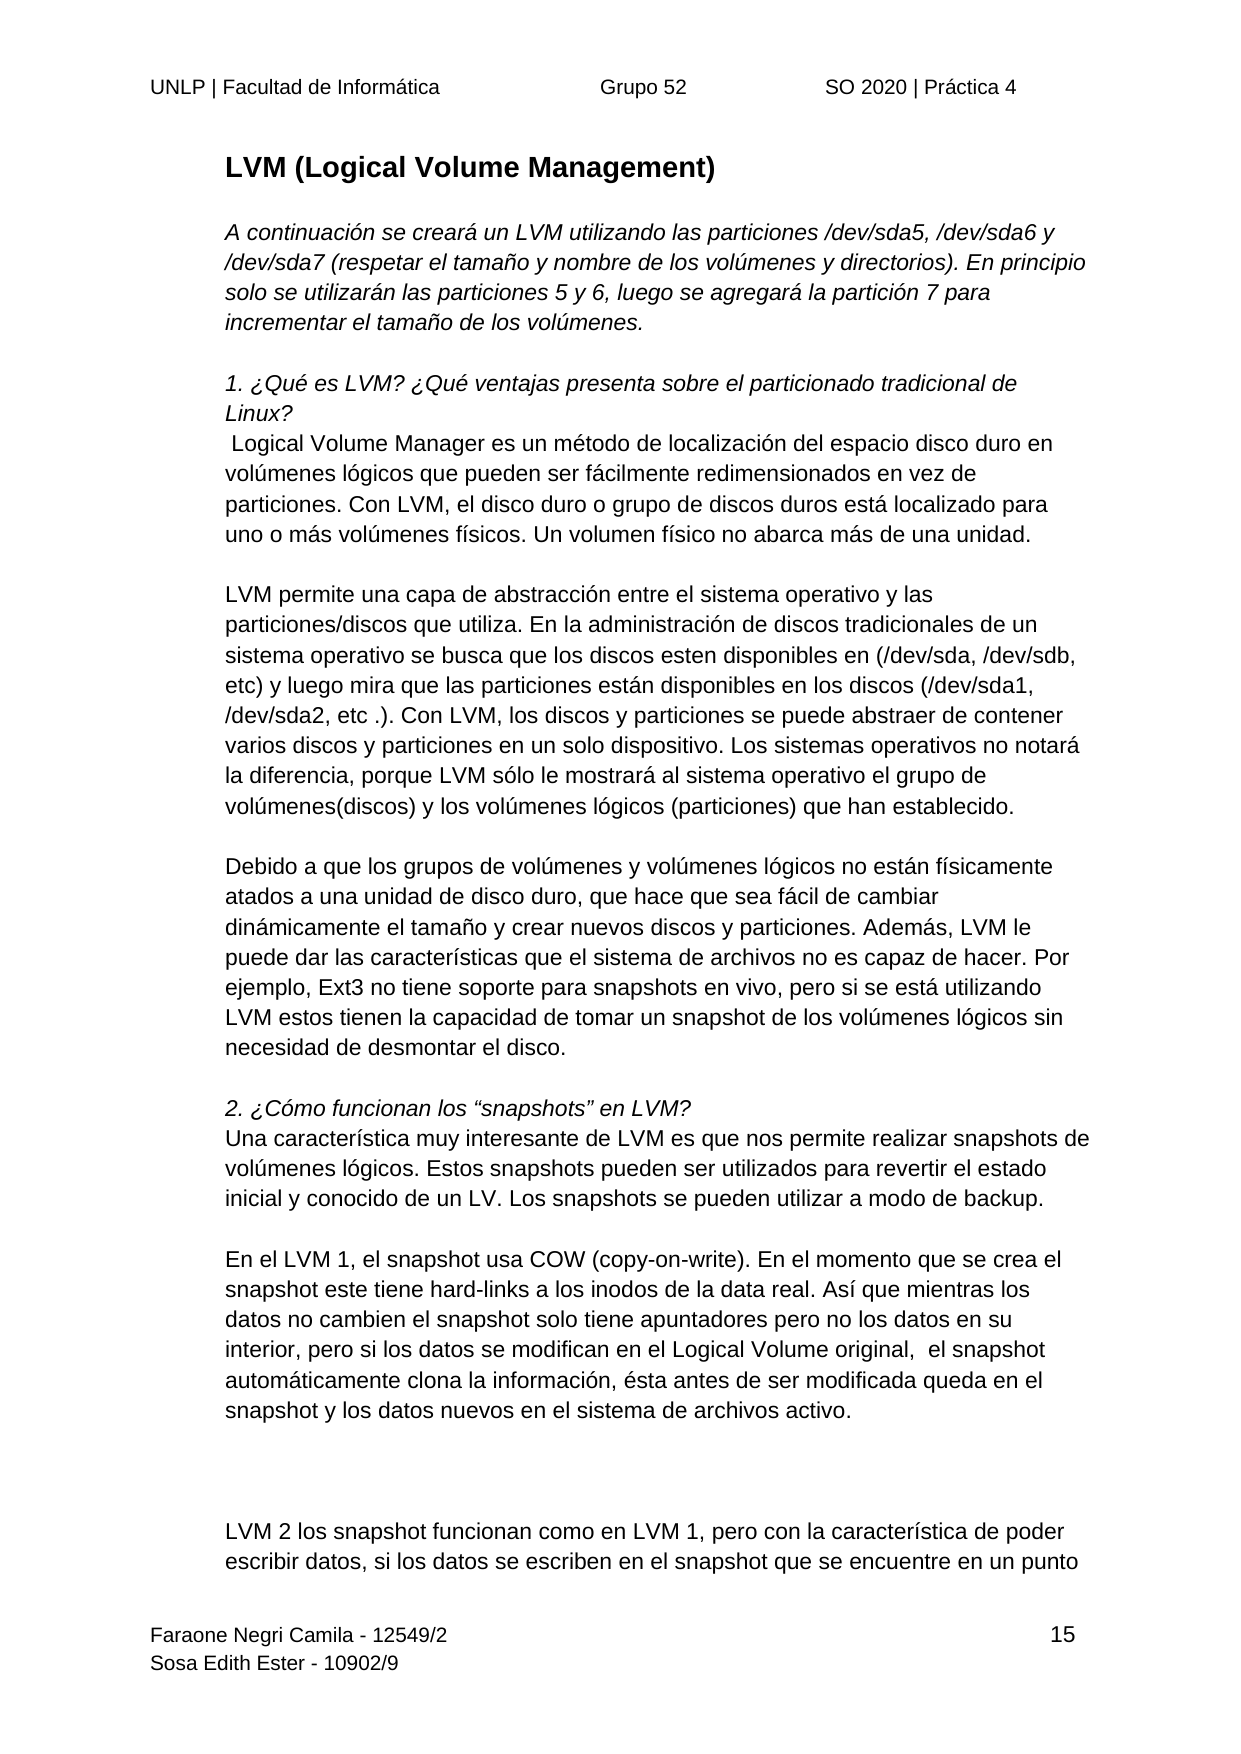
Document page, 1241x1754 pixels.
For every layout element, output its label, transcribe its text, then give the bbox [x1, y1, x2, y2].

text A continuación se creará un LVM utilizando las particiones /dev/sda5, /dev/sda6 y /dev/sda7 (respetar el tamaño y nombre de los volúmenes y directorios). En principio solo se utilizarán las particiones 5 y 6, luego se agregará la partición 7 para incrementar el tamaño de los volúmenes. [225, 219, 1090, 336]
text En el LVM 1, el snapshot usa COW (copy-on-write). En el momento que se crea el snapshot este tiene hard-links a los inodos de la data real. Así que mientras los datos no cambien el snapshot solo tiene apuntadores pero no los datos en su interior, pero si los datos se modifican en el Logical Volume original, el snapshot automáticamente clona la información, ésta antes de ser modificada queda en el snapshot y los datos nuevos en el sistema de archivos activo. [225, 1246, 1090, 1423]
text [225, 1518, 1090, 1574]
text Logical Volume Manager es un método de localización del espacio disco duro en volúmenes lógicos que pueden ser fácilmente redimensionados en vez de particiones. Con LVM, el disco duro o grupo de discos duros está localizado para uno o más volúmenes físicos. Un volumen físico no abarca más de una unidad. [225, 430, 1090, 547]
text 2. ¿Cómo funcionan los “snapshots” en LVM? [225, 1095, 1090, 1121]
text LVM permite una capa de abstracción entre el sistema operativo y las particiones/discos que utiliza. En la administración de discos tradicionales de un sistema operativo se busca que los discos esten disponibles en (/dev/sda, /dev/sdb, etc) y luego mira que las particiones están disponibles en los discos (/dev/sda1, /dev/sda2, etc .). Con LVM, los discos y particiones se puede abstraer de contener varios discos y particiones en un solo dispositivo. Los sistemas operativos no notará la diferencia, porque LVM sólo le mostrará al sistema operativo el grupo de volúmenes(discos) y los volúmenes lógicos (particiones) que han establecido. [225, 581, 1090, 819]
text Una característica muy interesante de LVM es que nos permite realizar snapshots de volúmenes lógicos. Estos snapshots pueden ser utilizados para revertir el estado inicial y conocido de un LV. Los snapshots se pueden utilizar a modo de backup. [225, 1125, 1090, 1212]
text LVM (Logical Volume Management) [225, 150, 1090, 183]
text Debido a que los grupos de volúmenes y volúmenes lógicos no están físicamente atados a una unidad de disco duro, que hace que sea fácil de cambiar dinámicamente el tamaño y crear nuevos discos y particiones. Además, LVM le puede dar las características que el sistema de archivos no es capaz de hacer. Por ejemplo, Ext3 no tiene soporte para snapshots en vivo, pero si se está utilizando LVM estos tienen la capacidad de tomar un snapshot de los volúmenes lógicos sin necesidad de desmontar el disco. [225, 853, 1090, 1061]
text 1. ¿Qué es LVM? ¿Qué ventajas presenta sobre el particionado tradicional de Linux? [225, 370, 1090, 426]
